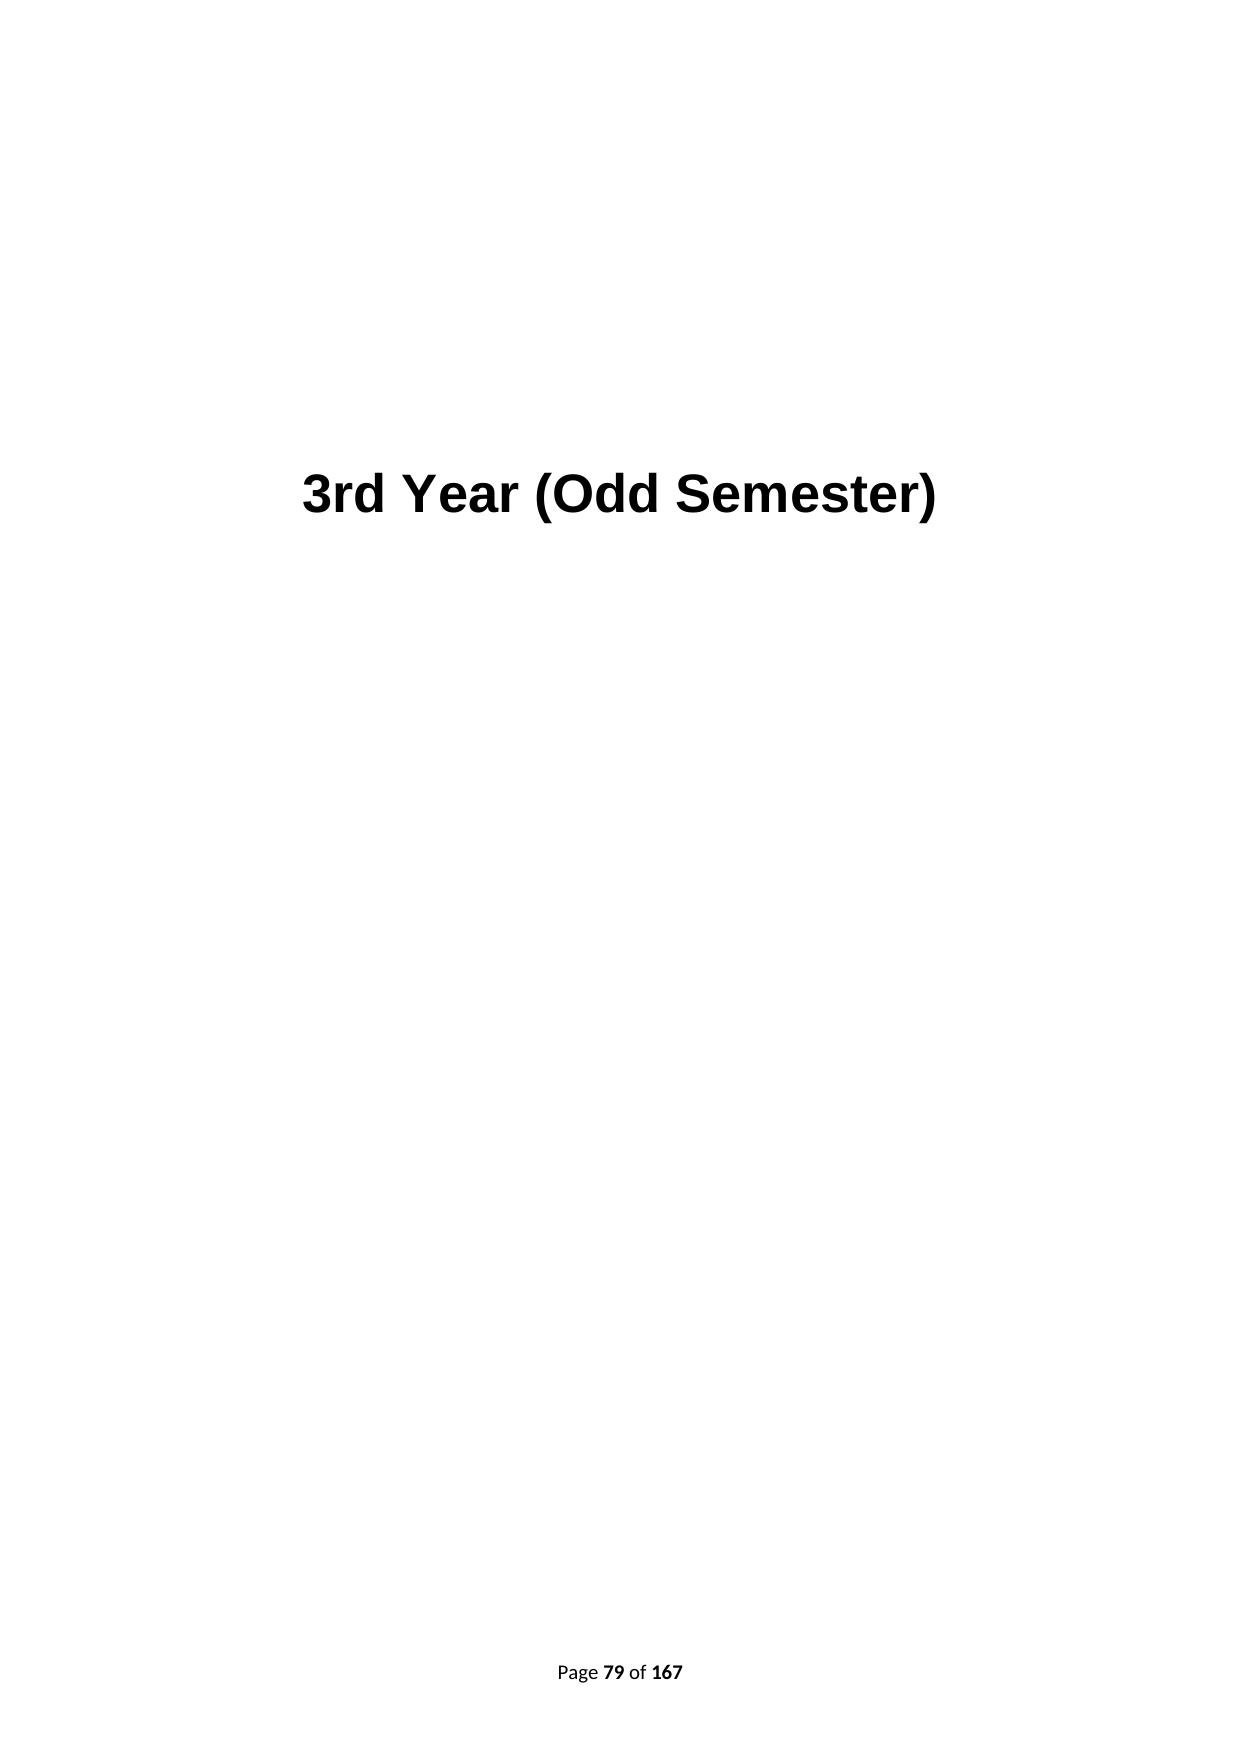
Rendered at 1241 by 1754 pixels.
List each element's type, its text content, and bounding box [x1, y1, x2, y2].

text 3rd Year (Odd Semester) [150, 461, 1090, 524]
